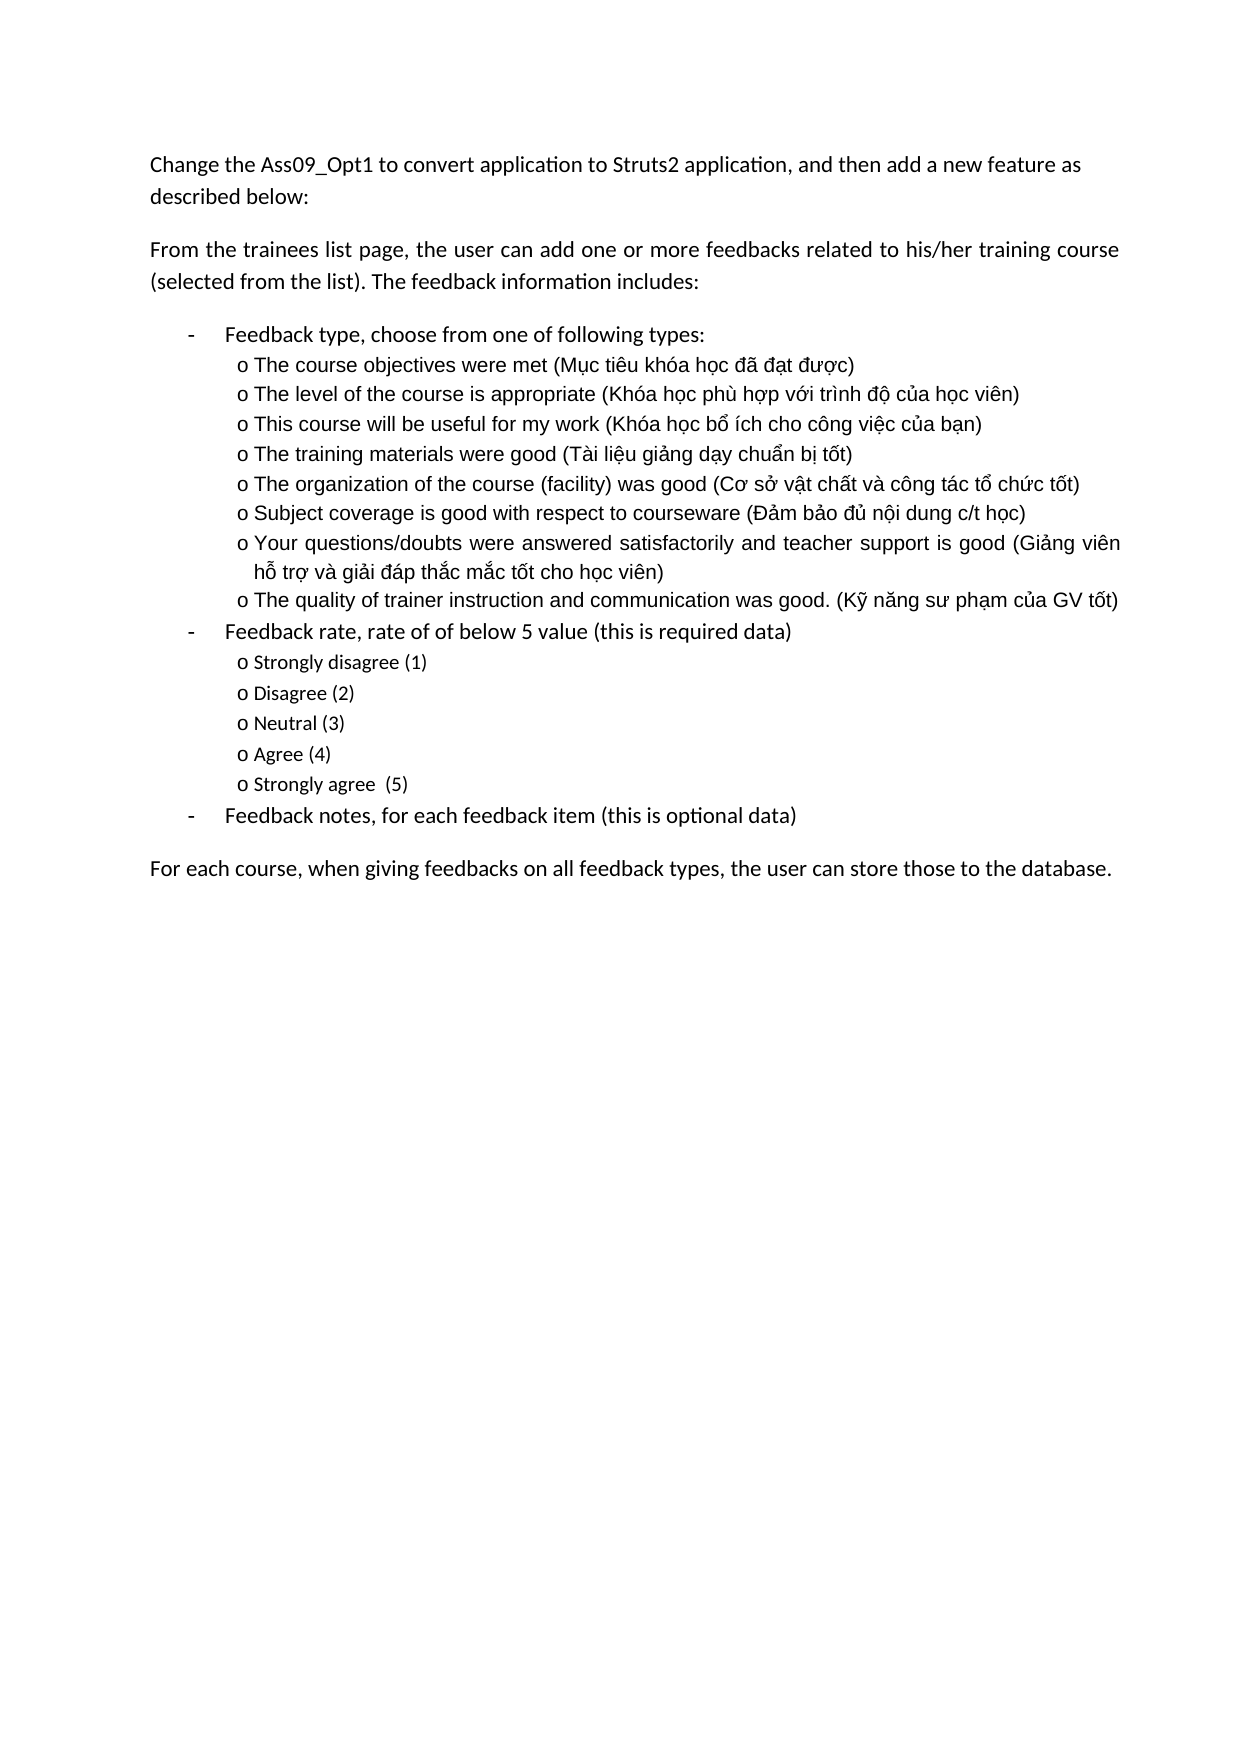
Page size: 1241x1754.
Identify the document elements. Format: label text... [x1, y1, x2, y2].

list Subject coverage is good with respect to courseware (Đảm bảo đủ nội dung c/t học) [236, 501, 1122, 527]
list The course objectives were met (Mục tiêu khóa học đã đạt được) [236, 353, 1122, 378]
list Your questions/doubts were answered satisfactorily and teacher support is good (Giảng viên hỗ trợ và giải đáp thắc mắc tốt cho học viên) [236, 531, 1122, 584]
list The level of the course is appropriate (Khóa học phù hợp với trình độ của học viên) [236, 382, 1122, 408]
list Feedback notes, for each feedback item (this is optional data) [187, 802, 1122, 829]
text Change the Ass09_Opt1 to convert application to Struts2 application, and then add a new feature as described below: [150, 150, 1122, 210]
list This course will be useful for my work (Khóa học bổ ích cho công việc của bạn) [236, 412, 1122, 438]
list Feedback rate, rate of of below 5 value (this is required data) [187, 617, 1122, 645]
list The training materials were good (Tài liệu giảng dạy chuẩn bị tốt) [236, 442, 1122, 467]
list Disagree (2) [236, 680, 1122, 706]
list Strongly agree (5) [236, 771, 1122, 798]
text For each course, when giving feedbacks on all feedback types, the user can store those to the database. [150, 854, 1122, 883]
list Strongly disagree (1) [236, 649, 1122, 676]
list The organization of the course (facility) was good (Cơ sở vật chất và công tác tổ chức tốt) [236, 471, 1122, 497]
list Feedback type, choose from one of following types: [187, 320, 1122, 348]
list Neutral (3) [236, 710, 1122, 737]
list Agree (4) [236, 741, 1122, 767]
text From the trainees list page, the user can add one or more feedbacks related to his/her training course (selected from the list). The feedback information includes: [150, 235, 1122, 295]
list The quality of trainer instruction and communication was good. (Kỹ năng sư phạm của GV tốt) [236, 588, 1122, 613]
